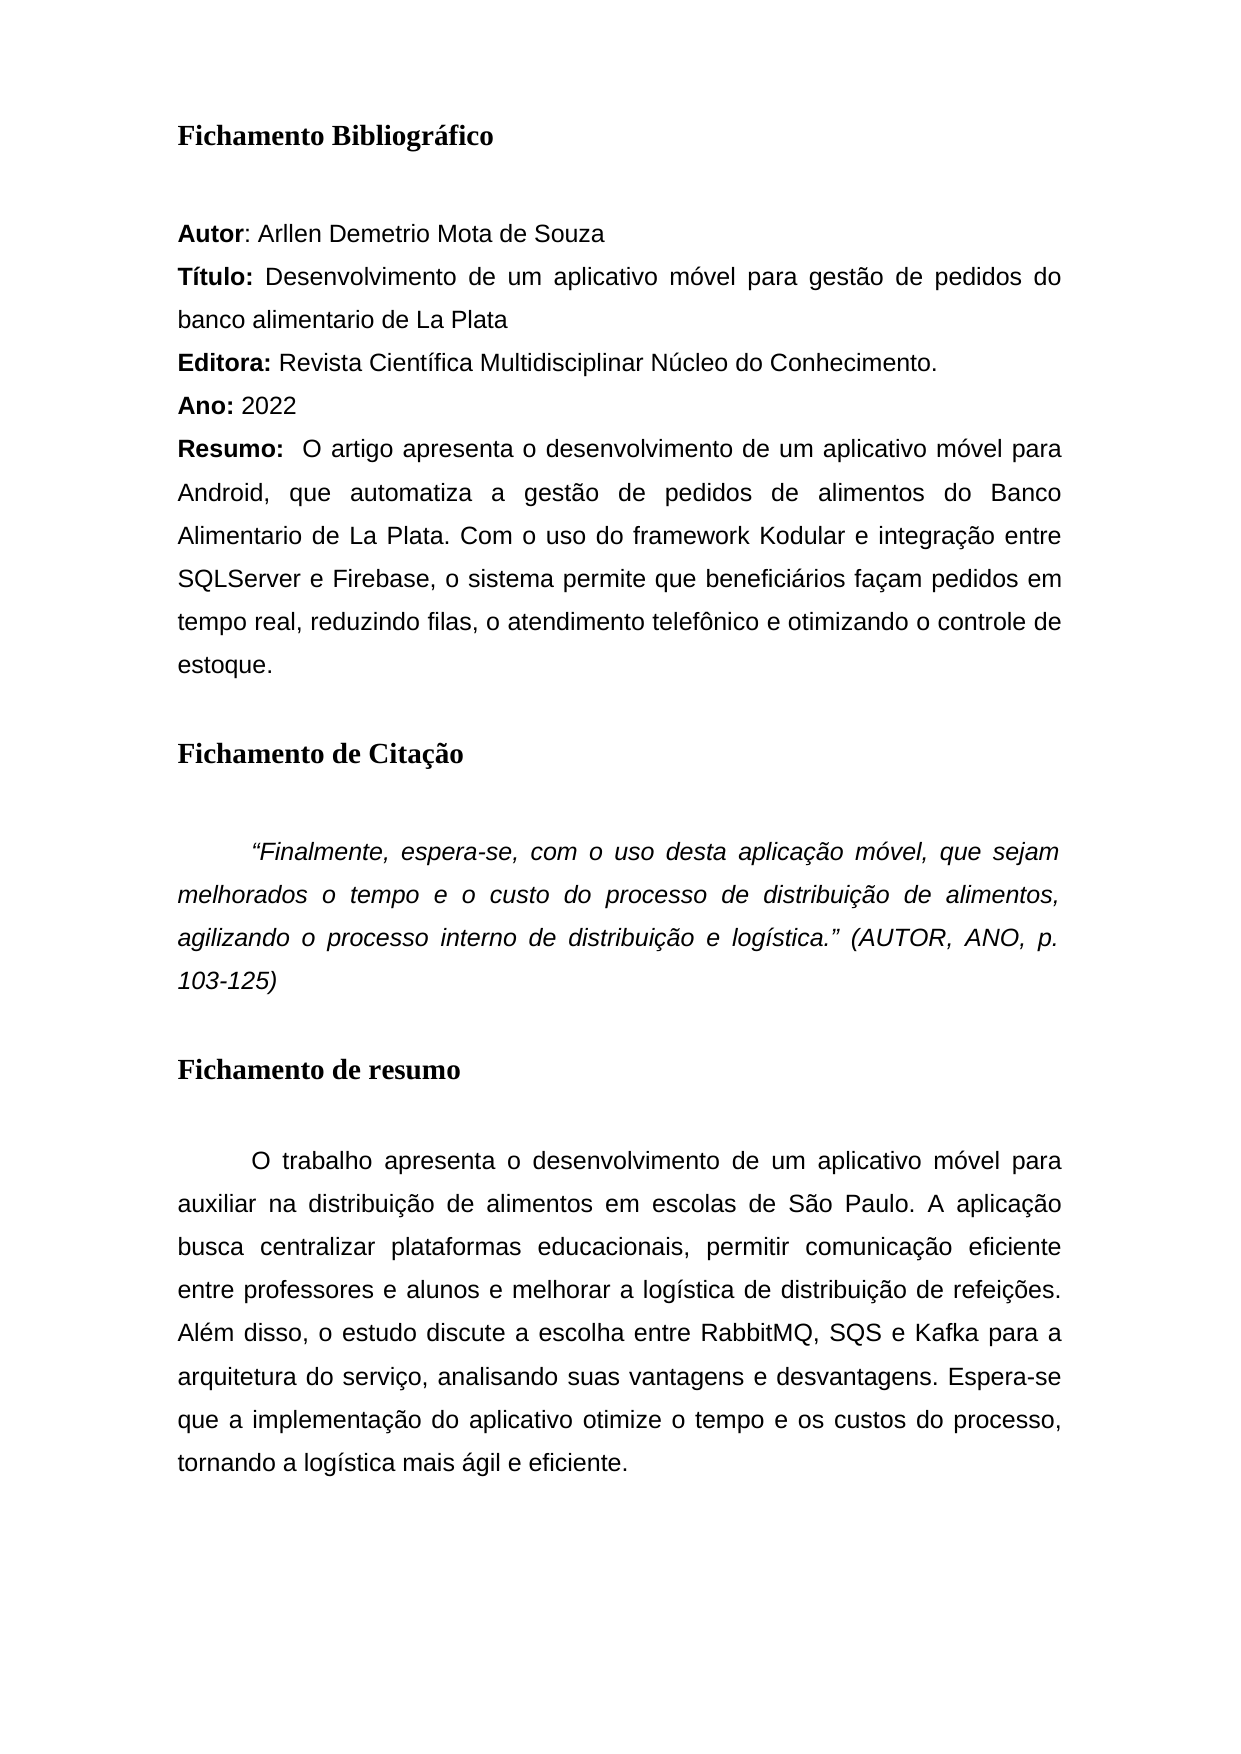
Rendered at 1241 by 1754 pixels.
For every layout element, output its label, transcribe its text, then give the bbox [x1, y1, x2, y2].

text Título: Desenvolvimento de um aplicativo móvel para gestão de pedidos do banco alimentario de La Plata [177, 262, 1063, 334]
text Fichamento Bibliográfico [177, 118, 1063, 152]
text “Finalmente, espera-se, com o uso desta aplicação móvel, que sejam melhorados o tempo e o custo do processo de distribuição de alimentos, agilizando o processo interno de distribuição e logística.” (AUTOR, ANO, p. 103-125) [177, 837, 1063, 995]
text Resumo: O artigo apresenta o desenvolvimento de um aplicativo móvel para Android, que automatiza a gestão de pedidos de alimentos do Banco Alimentario de La Plata. Com o uso do framework Kodular e integração entre SQLServer e Firebase, o sistema permite que beneficiários façam pedidos em tempo real, reduzindo filas, o atendimento telefônico e otimizando o controle de estoque. [177, 434, 1063, 679]
text O trabalho apresenta o desenvolvimento de um aplicativo móvel para auxiliar na distribuição de alimentos em escolas de São Paulo. A aplicação busca centralizar plataformas educacionais, permitir comunicação eficiente entre professores e alunos e melhorar a logística de distribuição de refeições. Além disso, o estudo discute a escolha entre RabbitMQ, SQS e Kafka para a arquitetura do serviço, analisando suas vantagens e desvantagens. Espera-se que a implementação do aplicativo otimize o tempo e os custos do processo, tornando a logística mais ágil e eficiente. [177, 1146, 1063, 1477]
text Fichamento de resumo [177, 1052, 1063, 1086]
text Autor: Arllen Demetrio Mota de Souza [177, 219, 1063, 247]
text Editora: Revista Científica Multidisciplinar Núcleo do Conhecimento. [177, 348, 1063, 377]
text Ano: 2022 [177, 391, 1063, 420]
text Fichamento de Citação [177, 736, 1063, 770]
